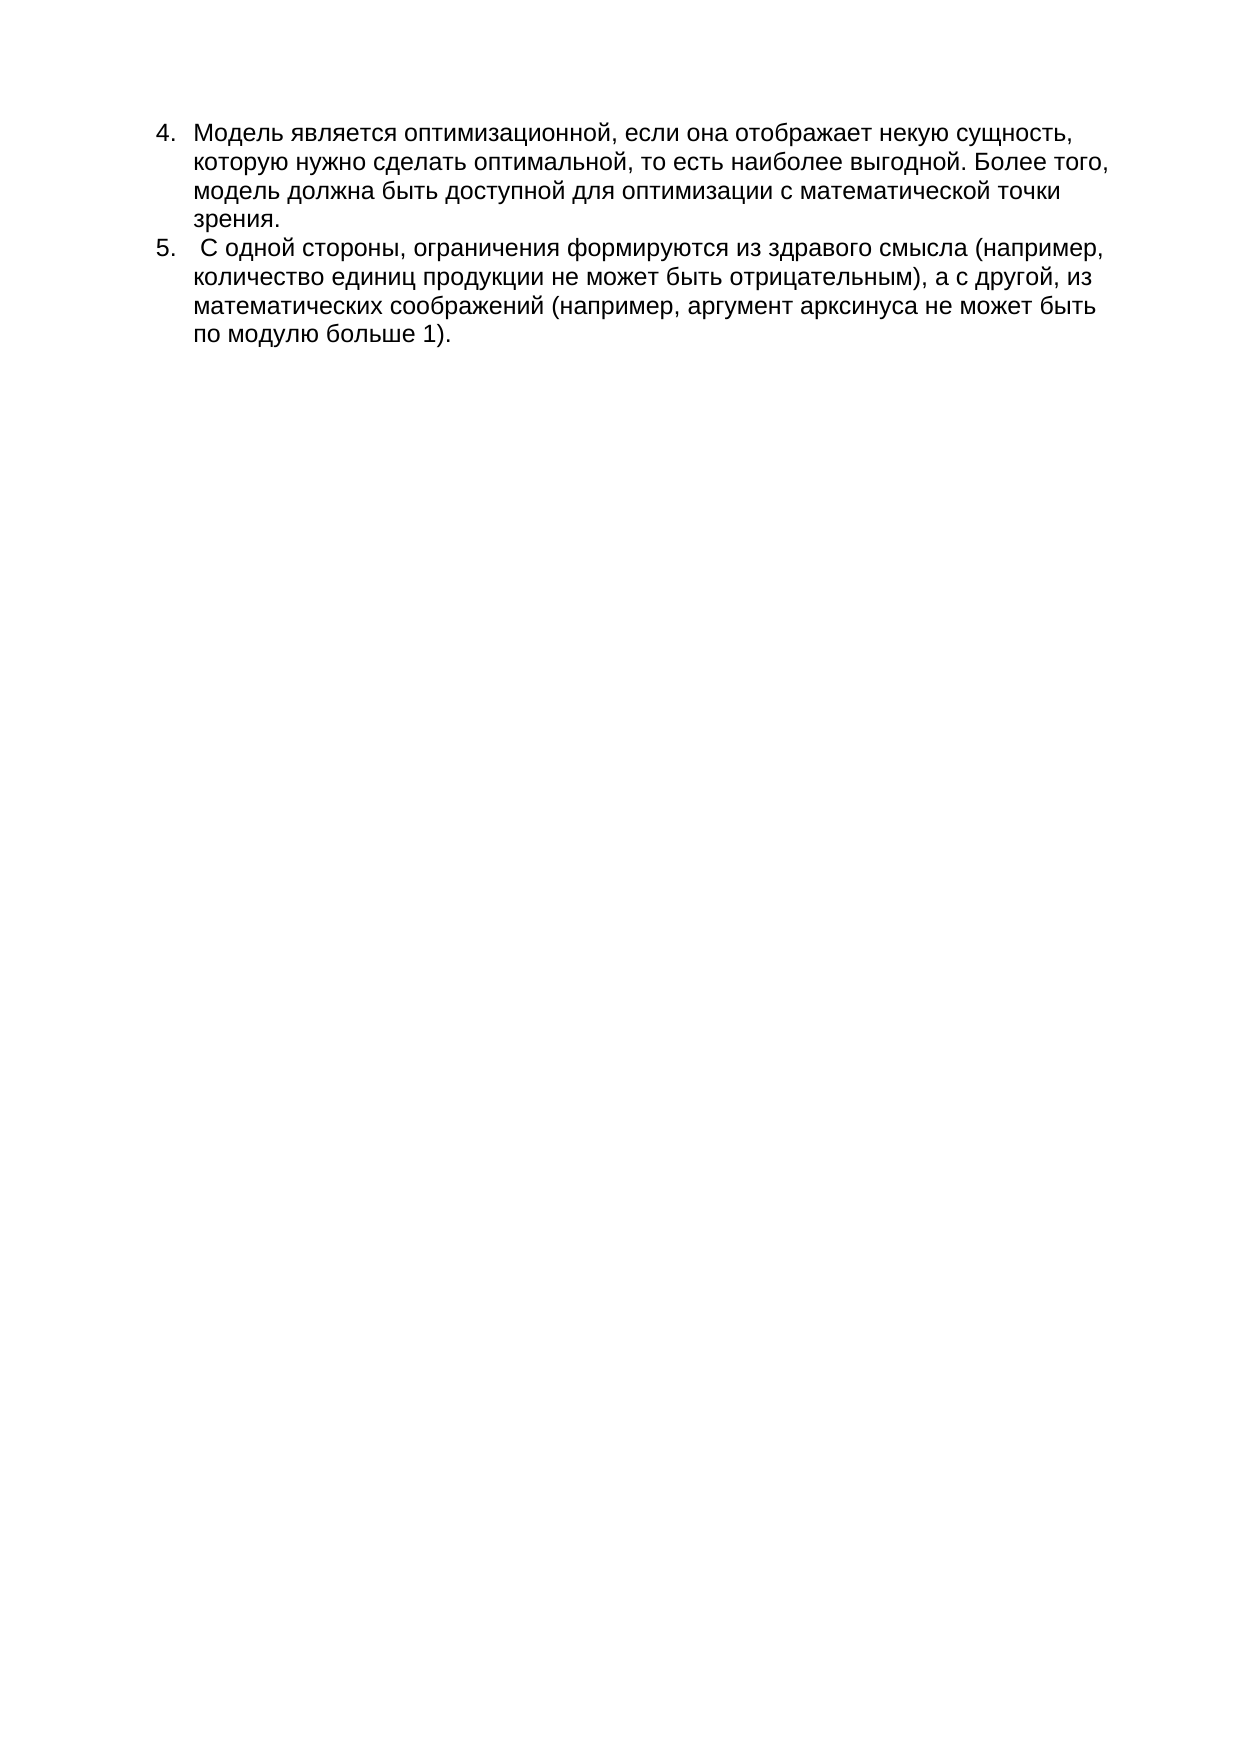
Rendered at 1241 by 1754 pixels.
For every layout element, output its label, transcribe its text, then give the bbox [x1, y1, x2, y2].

list С одной стороны, ограничения формируются из здравого смысла (например, количество единиц продукции не может быть отрицательным), а с другой, из математических соображений (например, аргумент арксинуса не может быть по модулю больше 1). [156, 233, 1122, 348]
list Модель является оптимизационной, если она отображает некую сущность, которую нужно сделать оптимальной, то есть наиболее выгодной. Более того, модель должна быть доступной для оптимизации с математической точки зрения. [156, 118, 1122, 233]
